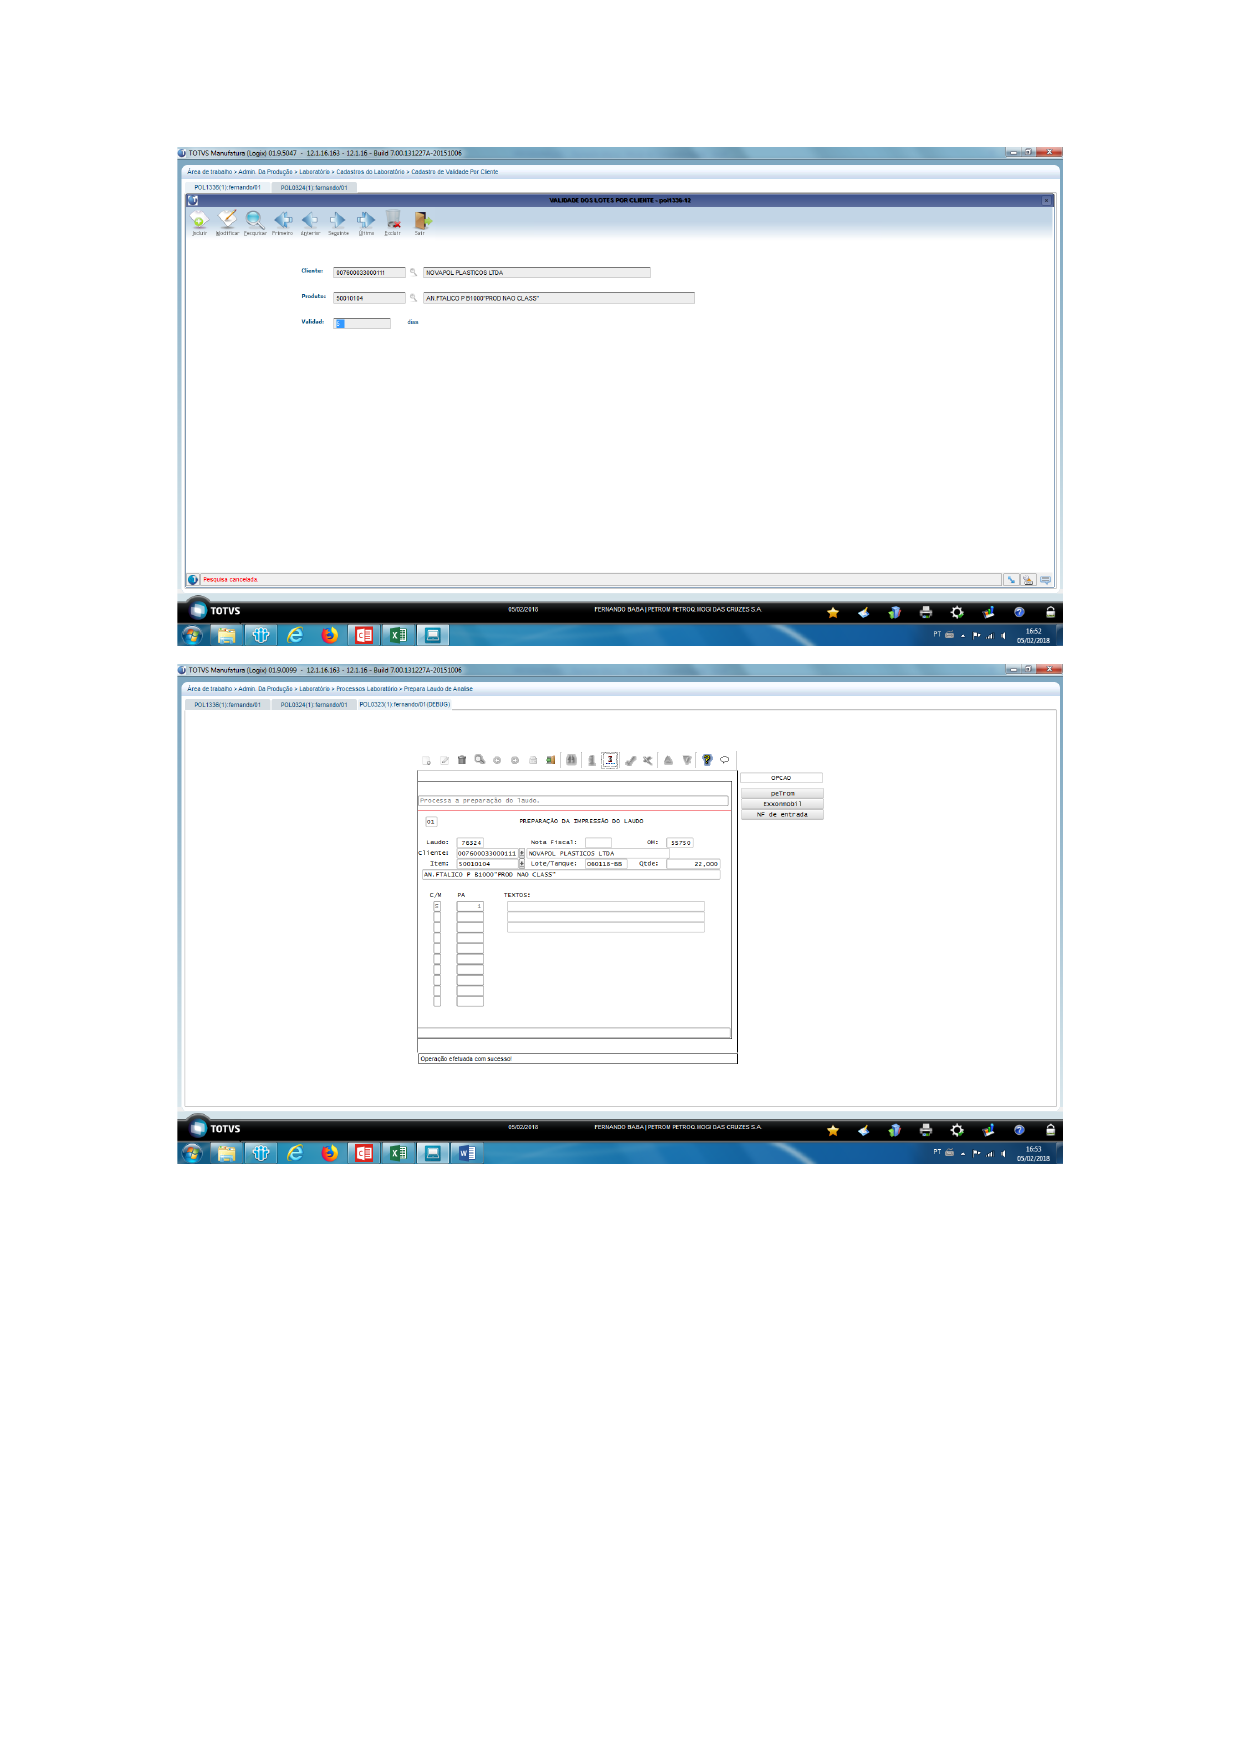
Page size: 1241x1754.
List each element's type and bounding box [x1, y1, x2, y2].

picture [177, 147, 1063, 646]
picture [177, 664, 1063, 1164]
